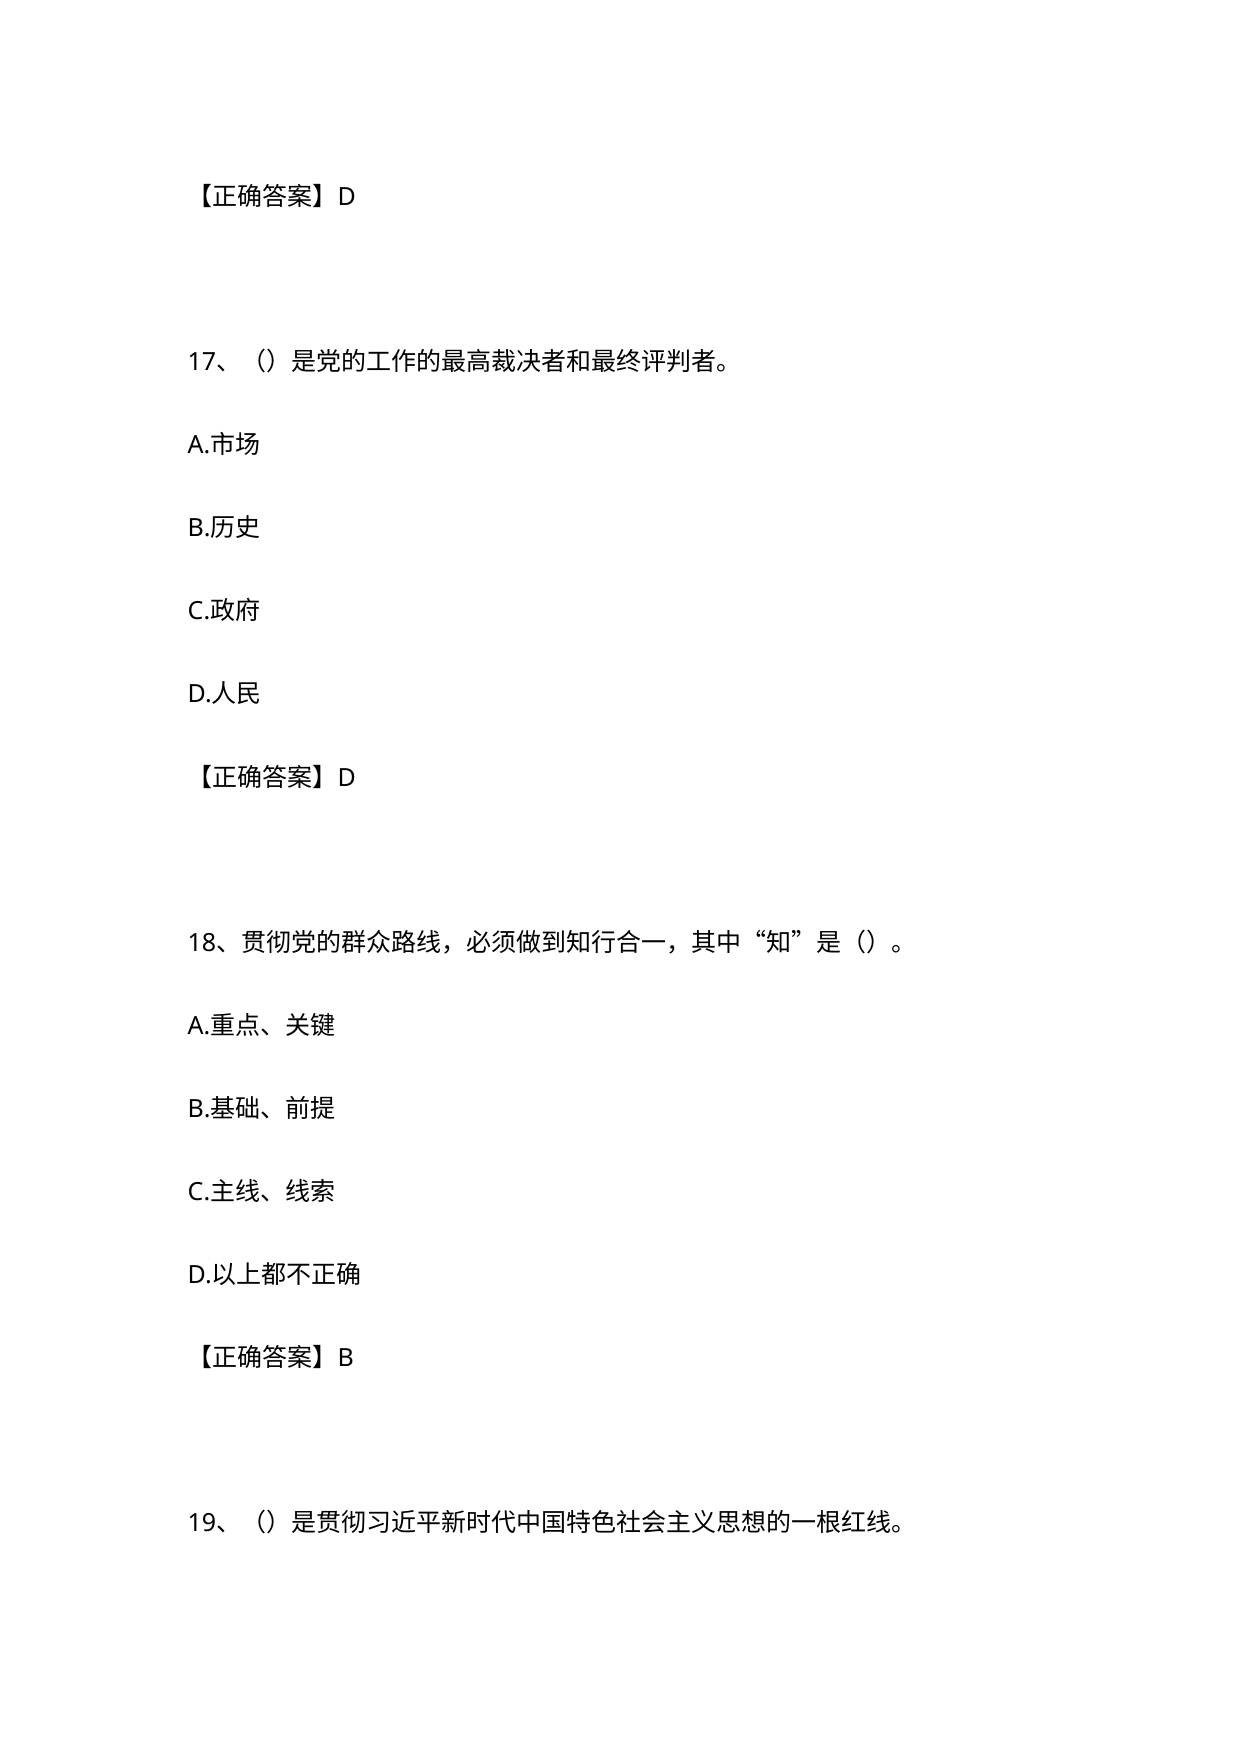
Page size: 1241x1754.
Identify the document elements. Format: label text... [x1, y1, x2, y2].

text D.以上都不正确 [187, 1240, 1053, 1305]
text 【正确答案】D [187, 162, 1053, 227]
text A.重点、关键 [187, 991, 1053, 1056]
text 【正确答案】B [187, 1323, 1053, 1388]
text 18、贯彻党的群众路线，必须做到知行合一，其中“知”是（）。 [187, 908, 1053, 973]
text C.主线、线索 [187, 1157, 1053, 1222]
text C.政府 [187, 576, 1053, 641]
text 17、（）是党的工作的最高裁决者和最终评判者。 [187, 327, 1053, 392]
text A.市场 [187, 410, 1053, 475]
text B.历史 [187, 493, 1053, 558]
text 19、（）是贯彻习近平新时代中国特色社会主义思想的一根红线。 [187, 1488, 1053, 1553]
text D.人民 [187, 659, 1053, 724]
text 【正确答案】D [187, 743, 1053, 808]
text B.基础、前提 [187, 1074, 1053, 1139]
